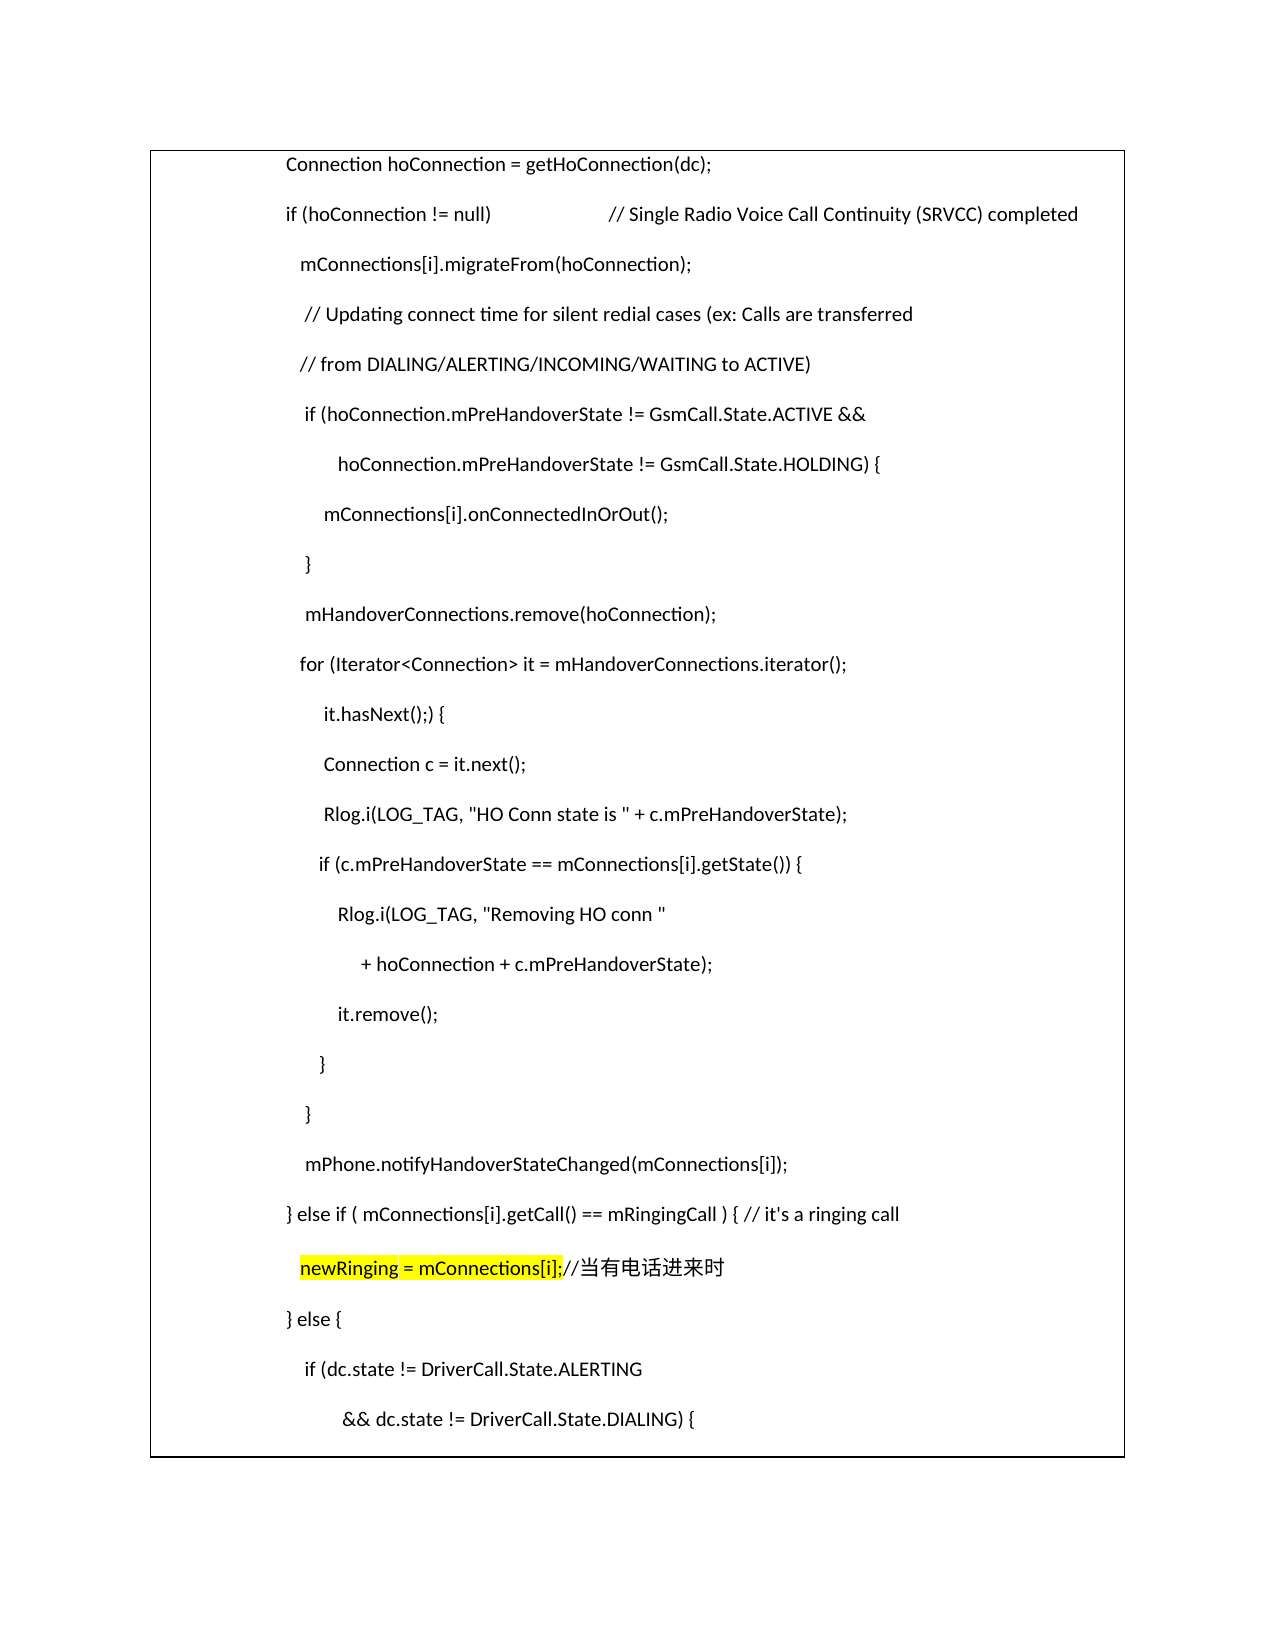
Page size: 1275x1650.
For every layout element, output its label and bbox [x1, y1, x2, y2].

table_header [151, 151, 1124, 1456]
